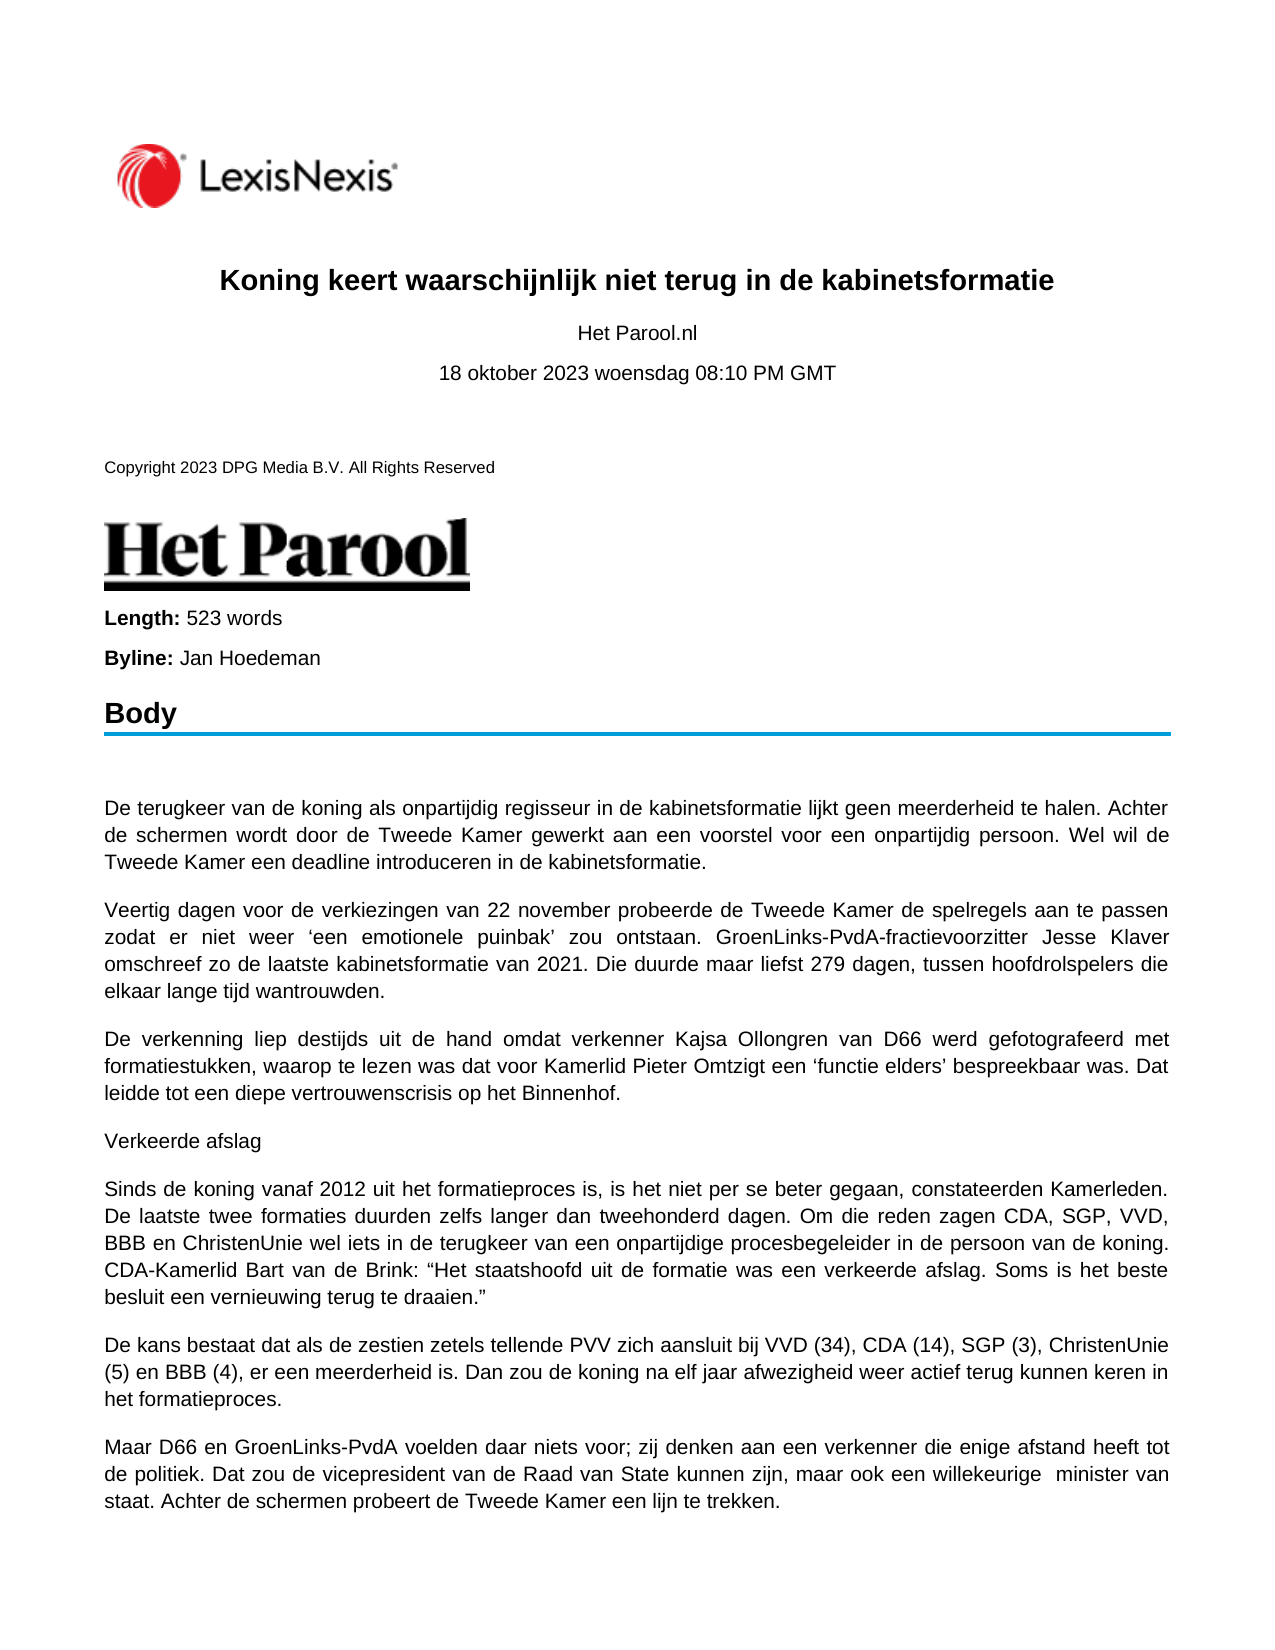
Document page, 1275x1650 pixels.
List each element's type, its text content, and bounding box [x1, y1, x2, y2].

subtitle Koning keert waarschijnlijk niet terug in de kabinetsformatie [104, 261, 1171, 297]
text Verkeerde afslag [104, 1126, 1171, 1153]
picture [104, 518, 470, 591]
text De kans bestaat dat als de zestien zetels tellende PVV zich aansluit bij VVD (34), CDA (14), SGP (3), ChristenUnie (5) en BBB (4), er een meerderheid is. Dan zou de koning na elf jaar afwezigheid weer actief terug kunnen keren in het formatieproces. [104, 1330, 1171, 1411]
text Byline: Jan Hoedeman [104, 642, 1171, 669]
text Veertig dagen voor de verkiezingen van 22 november probeerde de Tweede Kamer de spelregels aan te passen zodat er niet weer ‘een emotionele puinbak’ zou ontstaan. GroenLinks-PvdA-fractievoorzitter Jesse Klaver omschreef zo de laatste kabinetsformatie van 2021. Die duurde maar liefst 279 dagen, tussen hoofdrolspelers die elkaar lange tijd wantrouwden. [104, 894, 1171, 1003]
text Het Parool.nl [104, 318, 1171, 345]
picture [104, 144, 412, 208]
text Sinds de koning vanaf 2012 uit het formatieproces is, is het niet per se beter gegaan, constateerden Kamerleden. De laatste twee formaties duurden zelfs langer dan tweehonderd dagen. Om die reden zagen CDA, SGP, VVD, BBB en ChristenUnie wel iets in de terugkeer van een onpartijdige procesbegeleider in de persoon van de koning. CDA-Kamerlid Bart van de Brink: “Het staatshoofd uit de formatie was een verkeerde afslag. Soms is het beste besluit een vernieuwing terug te draaien.” [104, 1173, 1171, 1309]
text Maar D66 en GroenLinks-PvdA voelden daar niets voor; zij denken aan een verkenner die enige afstand heeft tot de politiek. Dat zou de vicepresident van de Raad van State kunnen zijn, maar ook een willekeurige minister van staat. Achter de schermen probeert de Tweede Kamer een lijn te trekken. [104, 1432, 1171, 1513]
text De verkenning liep destijds uit de hand omdat verkenner Kajsa Ollongren van D66 werd gefotografeerd met formatiestukken, waarop te lezen was dat voor Kamerlid Pieter Omtzigt een ‘functie elders’ bespreekbaar was. Dat leidde tot een diepe vertrouwenscrisis op het Binnenhof. [104, 1023, 1171, 1105]
text Length: 523 words [104, 603, 1171, 630]
text De terugkeer van de koning als onpartijdig regisseur in de kabinetsformatie lijkt geen meerderheid te halen. Achter de schermen wordt door de Tweede Kamer gewerkt aan een voorstel voor een onpartijdig persoon. Wel wil de Tweede Kamer een deadline introduceren in de kabinetsformatie. [104, 792, 1171, 873]
text Copyright 2023 DPG Media B.V. All Rights Reserved [104, 426, 1171, 477]
text Body [104, 694, 1171, 730]
text 18 oktober 2023 woensdag 08:10 PM GMT [104, 357, 1171, 384]
